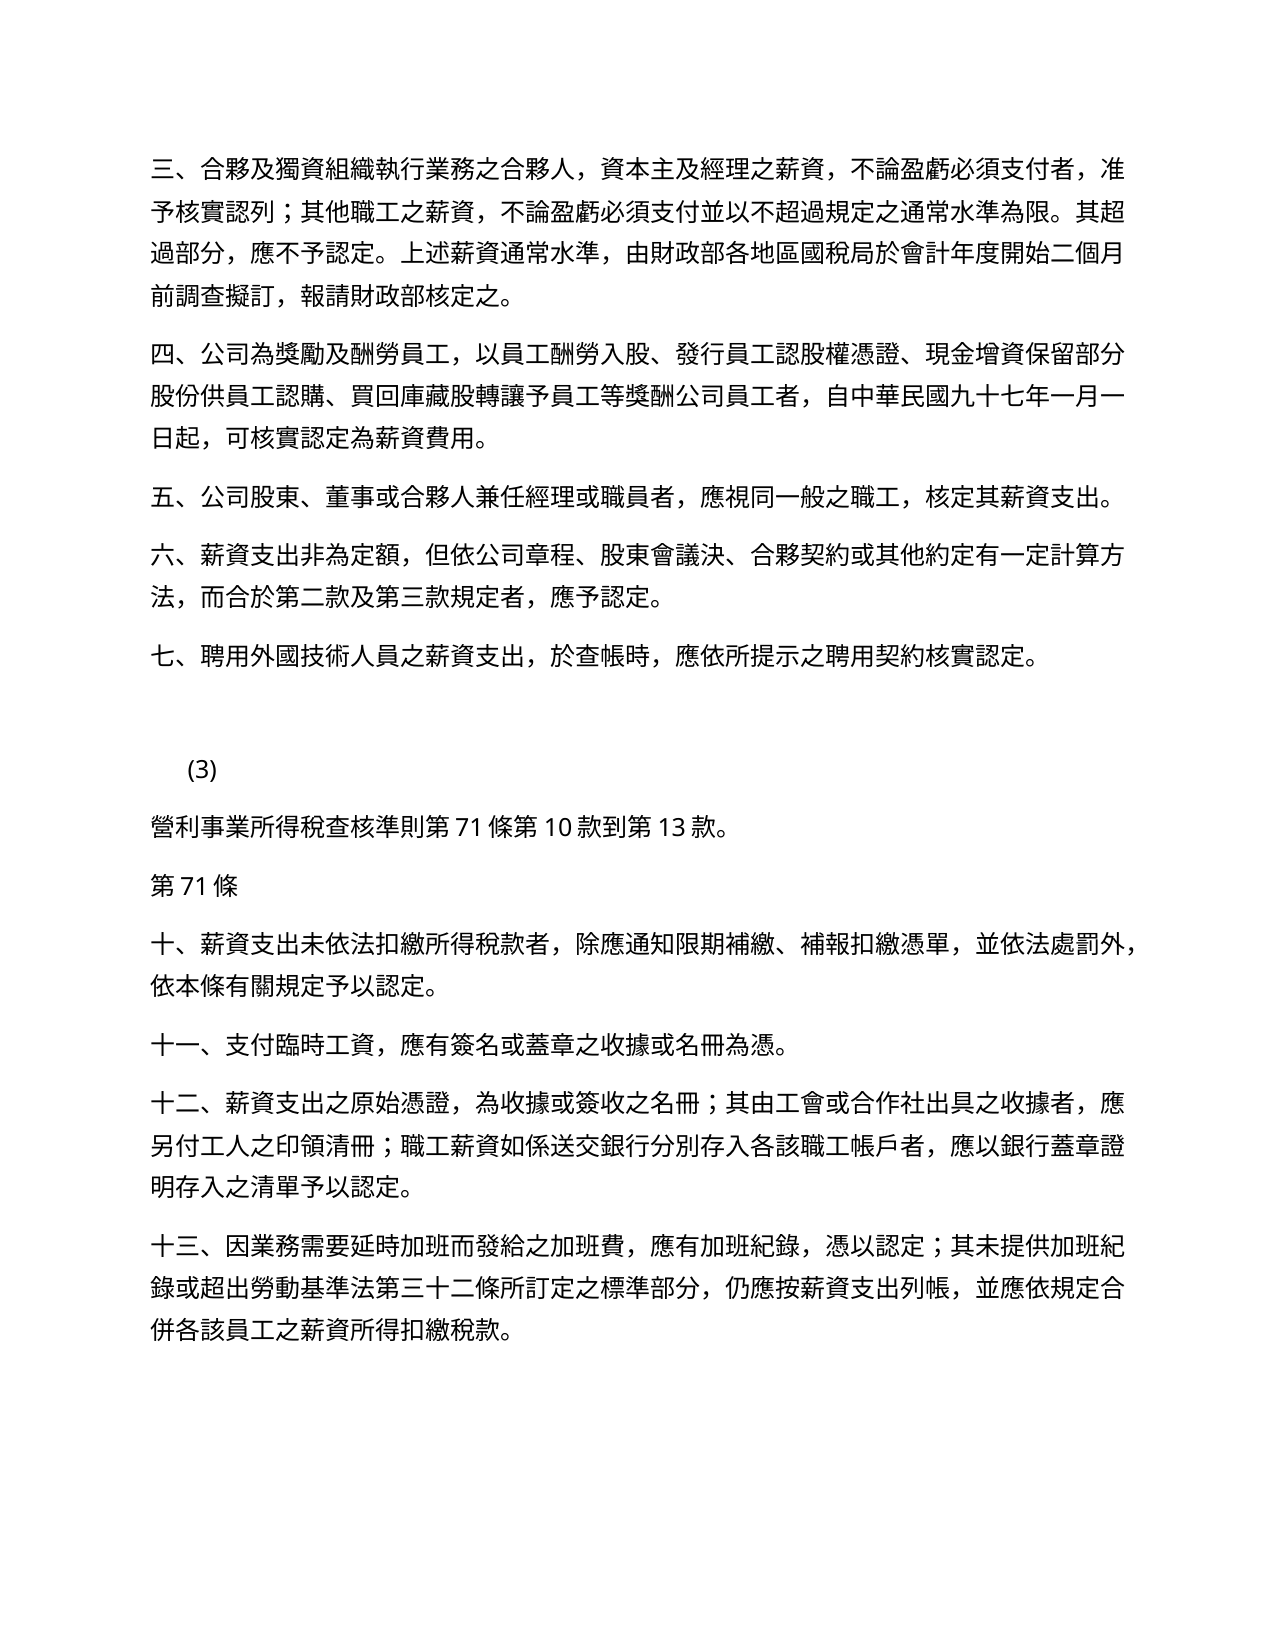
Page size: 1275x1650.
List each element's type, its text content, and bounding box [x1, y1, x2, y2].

text 第71條 [150, 866, 1125, 902]
text 十一、支付臨時工資，應有簽名或蓋章之收據或名冊為憑。 [150, 1025, 1125, 1062]
text 五、公司股東、董事或合夥人兼任經理或職員者，應視同一般之職工，核定其薪資支出。 [150, 477, 1125, 513]
text 十二、薪資支出之原始憑證，為收據或簽收之名冊；其由工會或合作社出具之收據者，應另付工人之印領清冊；職工薪資如係送交銀行分別存入各該職工帳戶者，應以銀行蓋章證明存入之清單予以認定。 [150, 1084, 1125, 1204]
text 四、公司為獎勵及酬勞員工，以員工酬勞入股、發行員工認股權憑證、現金增資保留部分股份供員工認購、買回庫藏股轉讓予員工等獎酬公司員工者，自中華民國九十七年一月一日起，可核實認定為薪資費用。 [150, 334, 1125, 455]
text 營利事業所得稅查核準則第71條第10款到第13款。 [150, 807, 1125, 844]
text 十三、因業務需要延時加班而發給之加班費，應有加班紀錄，憑以認定；其未提供加班紀錄或超出勞動基準法第三十二條所訂定之標準部分，仍應按薪資支出列帳，並應依規定合併各該員工之薪資所得扣繳稅款。 [150, 1227, 1125, 1347]
text 三、合夥及獨資組織執行業務之合夥人，資本主及經理之薪資，不論盈虧必須支付者，准予核實認列；其他職工之薪資，不論盈虧必須支付並以不超過規定之通常水準為限。其超過部分，應不予認定。上述薪資通常水準，由財政部各地區國稅局於會計年度開始二個月前調查擬訂，報請財政部核定之。 [150, 150, 1125, 312]
text 十、薪資支出未依法扣繳所得稅款者，除應通知限期補繳、補報扣繳憑單，並依法處罰外，依本條有關規定予以認定。 [150, 925, 1125, 1003]
text 七、聘用外國技術人員之薪資支出，於查帳時，應依所提示之聘用契約核實認定。 [150, 636, 1125, 673]
text 六、薪資支出非為定額，但依公司章程、股東會議決、合夥契約或其他約定有一定計算方法，而合於第二款及第三款規定者，應予認定。 [150, 536, 1125, 614]
